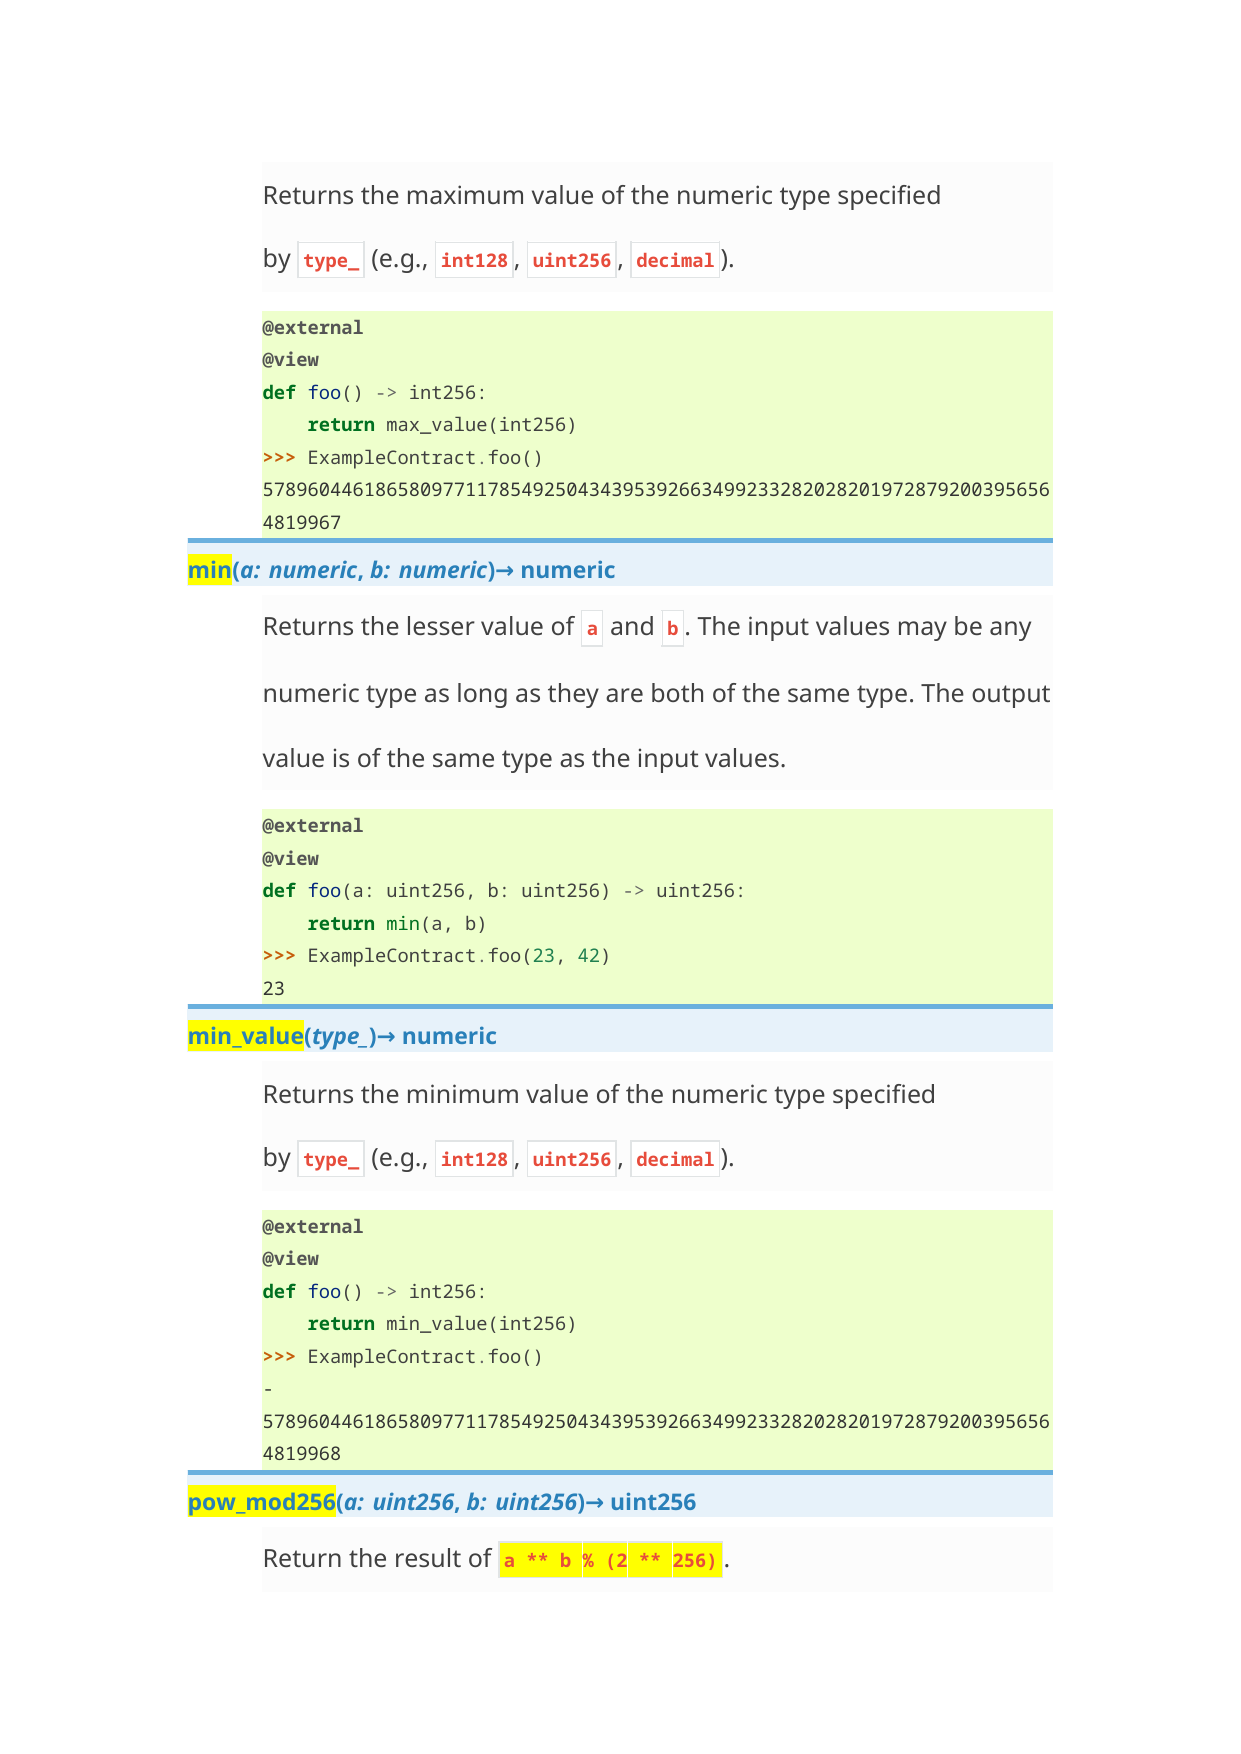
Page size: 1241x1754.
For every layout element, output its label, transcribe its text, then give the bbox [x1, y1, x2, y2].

text Returns the minimum value of the numeric type specified by type_ (e.g., int128, uint256, decimal). [262, 1061, 1053, 1191]
text Returns the maximum value of the numeric type specified by type_ (e.g., int128, uint256, decimal). [262, 162, 1053, 292]
text 23 [262, 971, 1053, 1004]
text Returns the lesser value of a and b. The input values may be any numeric type as long as they are both of the same type. The output value is of the same type as the input values. [262, 595, 1053, 790]
text 57896044618658097711785492504343953926634992332820282019728792003956564819967 [262, 473, 1053, 538]
text Return the result of a ** b % (2 ** 256). [262, 1527, 1053, 1592]
text min(a: numeric, b: numeric)→ numeric [187, 539, 1053, 586]
text @view [262, 343, 1053, 376]
text @view [262, 841, 1053, 874]
text pow_mod256(a: uint256, b: uint256)→ uint256 [187, 1471, 1053, 1517]
text @external [262, 311, 1053, 343]
text return max_value(int256) [262, 408, 1053, 441]
text @external [262, 1210, 1053, 1242]
text def foo() -> int256: [262, 1275, 1053, 1307]
text @external [262, 809, 1053, 841]
text def foo() -> int256: [262, 376, 1053, 408]
text return min_value(int256) [262, 1307, 1053, 1340]
text >>> ExampleContract.foo() [262, 1340, 1053, 1372]
text return min(a, b) [262, 906, 1053, 939]
text >>> ExampleContract.foo(23, 42) [262, 939, 1053, 971]
text -57896044618658097711785492504343953926634992332820282019728792003956564819968 [262, 1372, 1053, 1470]
text min_value(type_)→ numeric [187, 1005, 1053, 1052]
text def foo(a: uint256, b: uint256) -> uint256: [262, 874, 1053, 906]
text @view [262, 1242, 1053, 1275]
text >>> ExampleContract.foo() [262, 441, 1053, 473]
